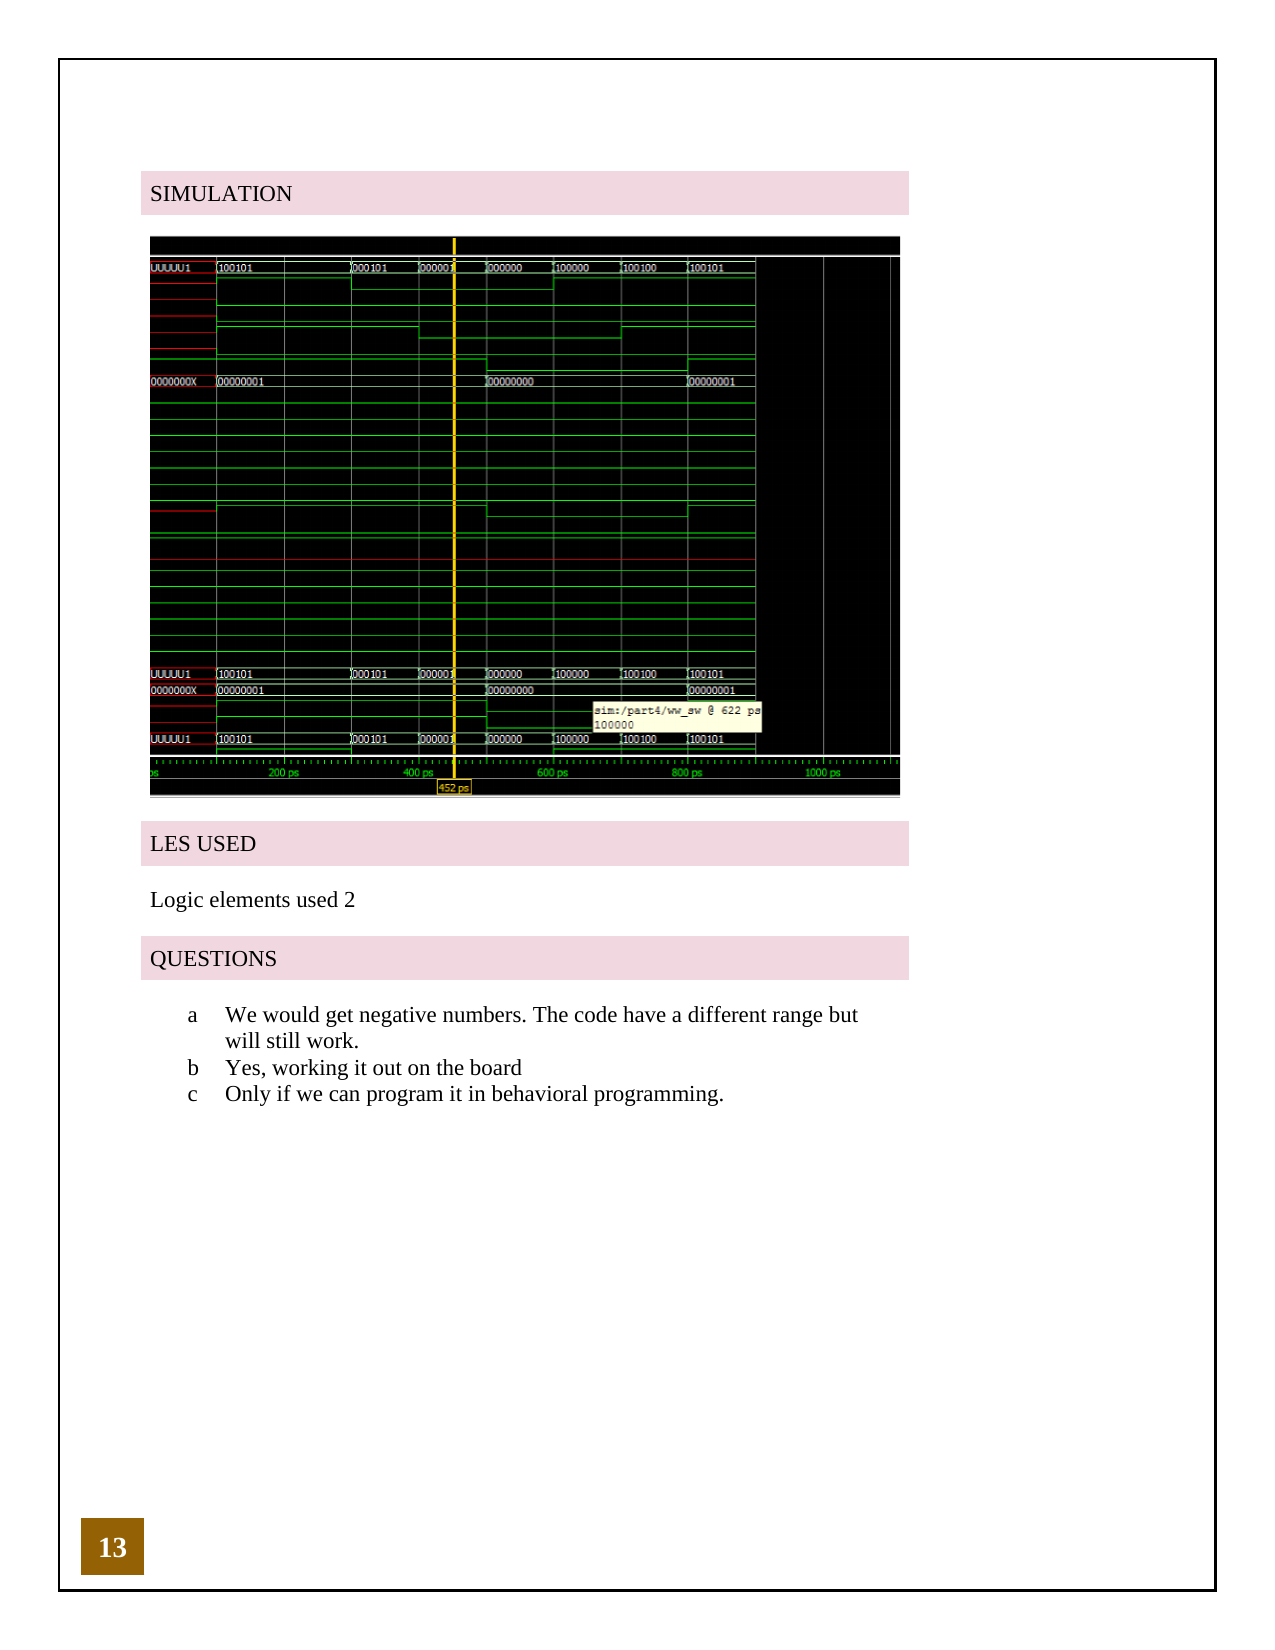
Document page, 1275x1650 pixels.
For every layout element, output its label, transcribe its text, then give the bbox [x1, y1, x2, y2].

text Logic elements used 2 [150, 886, 900, 912]
subtitle Simulation [142, 172, 908, 214]
list Only if we can program it in behavioral programming. [187, 1080, 900, 1106]
subtitle Les used [142, 822, 908, 865]
subtitle questions [142, 937, 908, 979]
picture [150, 235, 901, 798]
list Yes, working it out on the board [187, 1053, 900, 1080]
list We would get negative numbers. The code have a different range but will still work. [187, 1001, 900, 1053]
